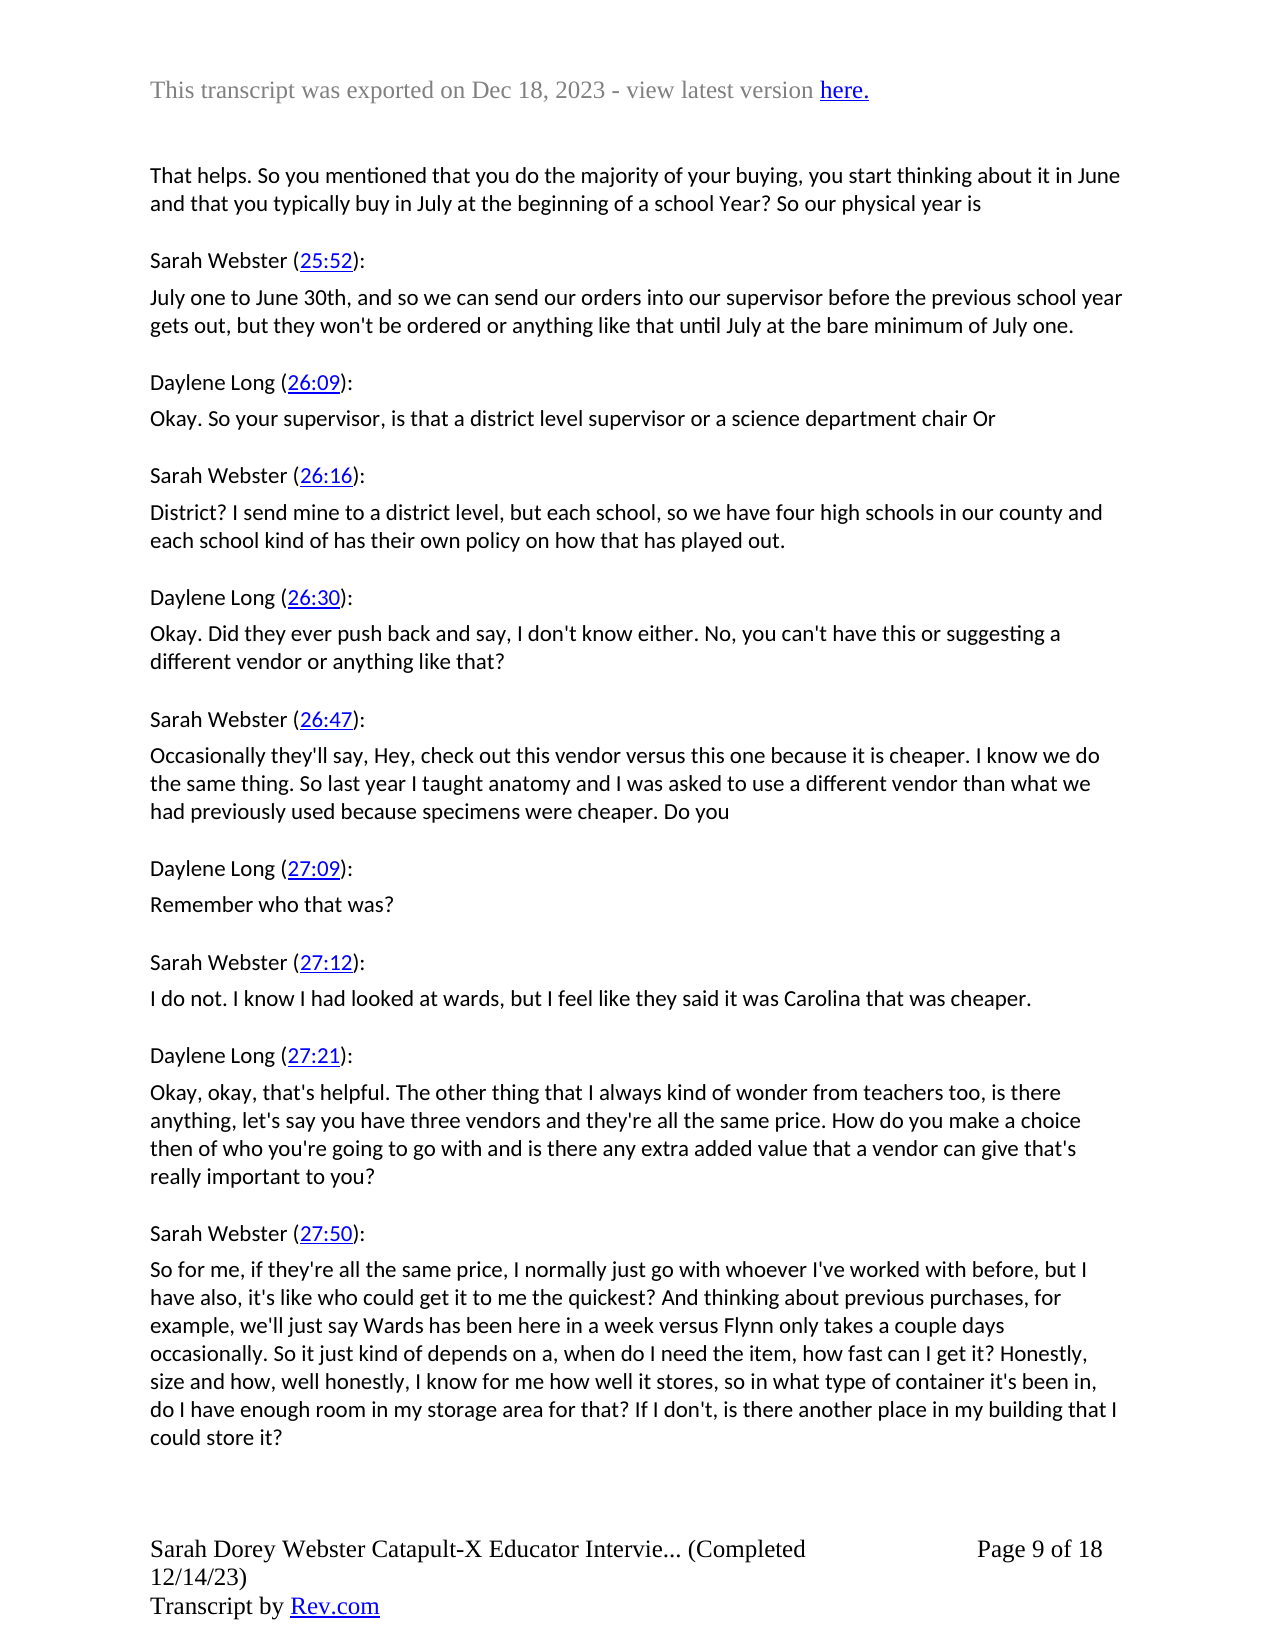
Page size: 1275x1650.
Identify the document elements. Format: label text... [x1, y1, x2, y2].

text Sarah Webster (27:12): [150, 948, 1125, 976]
text Remember who that was? [150, 891, 1125, 919]
text Daylene Long (26:30): [150, 583, 1125, 611]
text Daylene Long (27:09): [150, 854, 1125, 882]
text That helps. So you mentioned that you do the majority of your buying, you start thinking about it in June and that you typically buy in July at the beginning of a school Year? So our physical year is [150, 161, 1125, 217]
text I do not. I know I had looked at wards, but I feel like they said it was Carolina that was cheaper. [150, 984, 1125, 1012]
text Daylene Long (26:09): [150, 368, 1125, 396]
text Daylene Long (27:21): [150, 1041, 1125, 1069]
text Sarah Webster (27:50): [150, 1219, 1125, 1247]
text So for me, if they're all the same price, I normally just go with whoever I've worked with before, but I have also, it's like who could get it to me the quickest? And thinking about previous purchases, for example, we'll just say Wards has been here in a week versus Flynn only takes a couple days occasionally. So it just kind of depends on a, when do I need the item, how fast can I get it? Honestly, size and how, well honestly, I know for me how well it stores, so in what type of container it's been in, do I have enough room in my storage area for that? If I don't, is there another place in my building that I could store it? [150, 1255, 1125, 1451]
text Occasionally they'll say, Hey, check out this vendor versus this one because it is cheaper. I know we do the same thing. So last year I taught anatomy and I was asked to use a different vendor than what we had previously used because specimens were cheaper. Do you [150, 741, 1125, 825]
text Sarah Webster (26:16): [150, 462, 1125, 489]
text Okay. Did they ever push back and say, I don't know either. No, you can't have this or suggesting a different vendor or anything like that? [150, 619, 1125, 676]
text District? I send mine to a district level, but each school, so we have four high schools in our county and each school kind of has their own policy on how that has played out. [150, 498, 1125, 554]
text Okay, okay, that's helpful. The other thing that I always kind of wonder from teachers too, is there anything, let's say you have three vendors and they're all the same price. How do you make a choice then of who you're going to go with and is there any extra added value that a vendor can give that's really important to you? [150, 1078, 1125, 1190]
text Sarah Webster (25:52): [150, 246, 1125, 274]
text Okay. So your supervisor, is that a district level supervisor or a science department chair Or [150, 404, 1125, 432]
text July one to June 30th, and so we can send our orders into our supervisor before the previous school year gets out, but they won't be ordered or anything like that until July at the bare minimum of July one. [150, 283, 1125, 339]
text Sarah Webster (26:47): [150, 705, 1125, 733]
